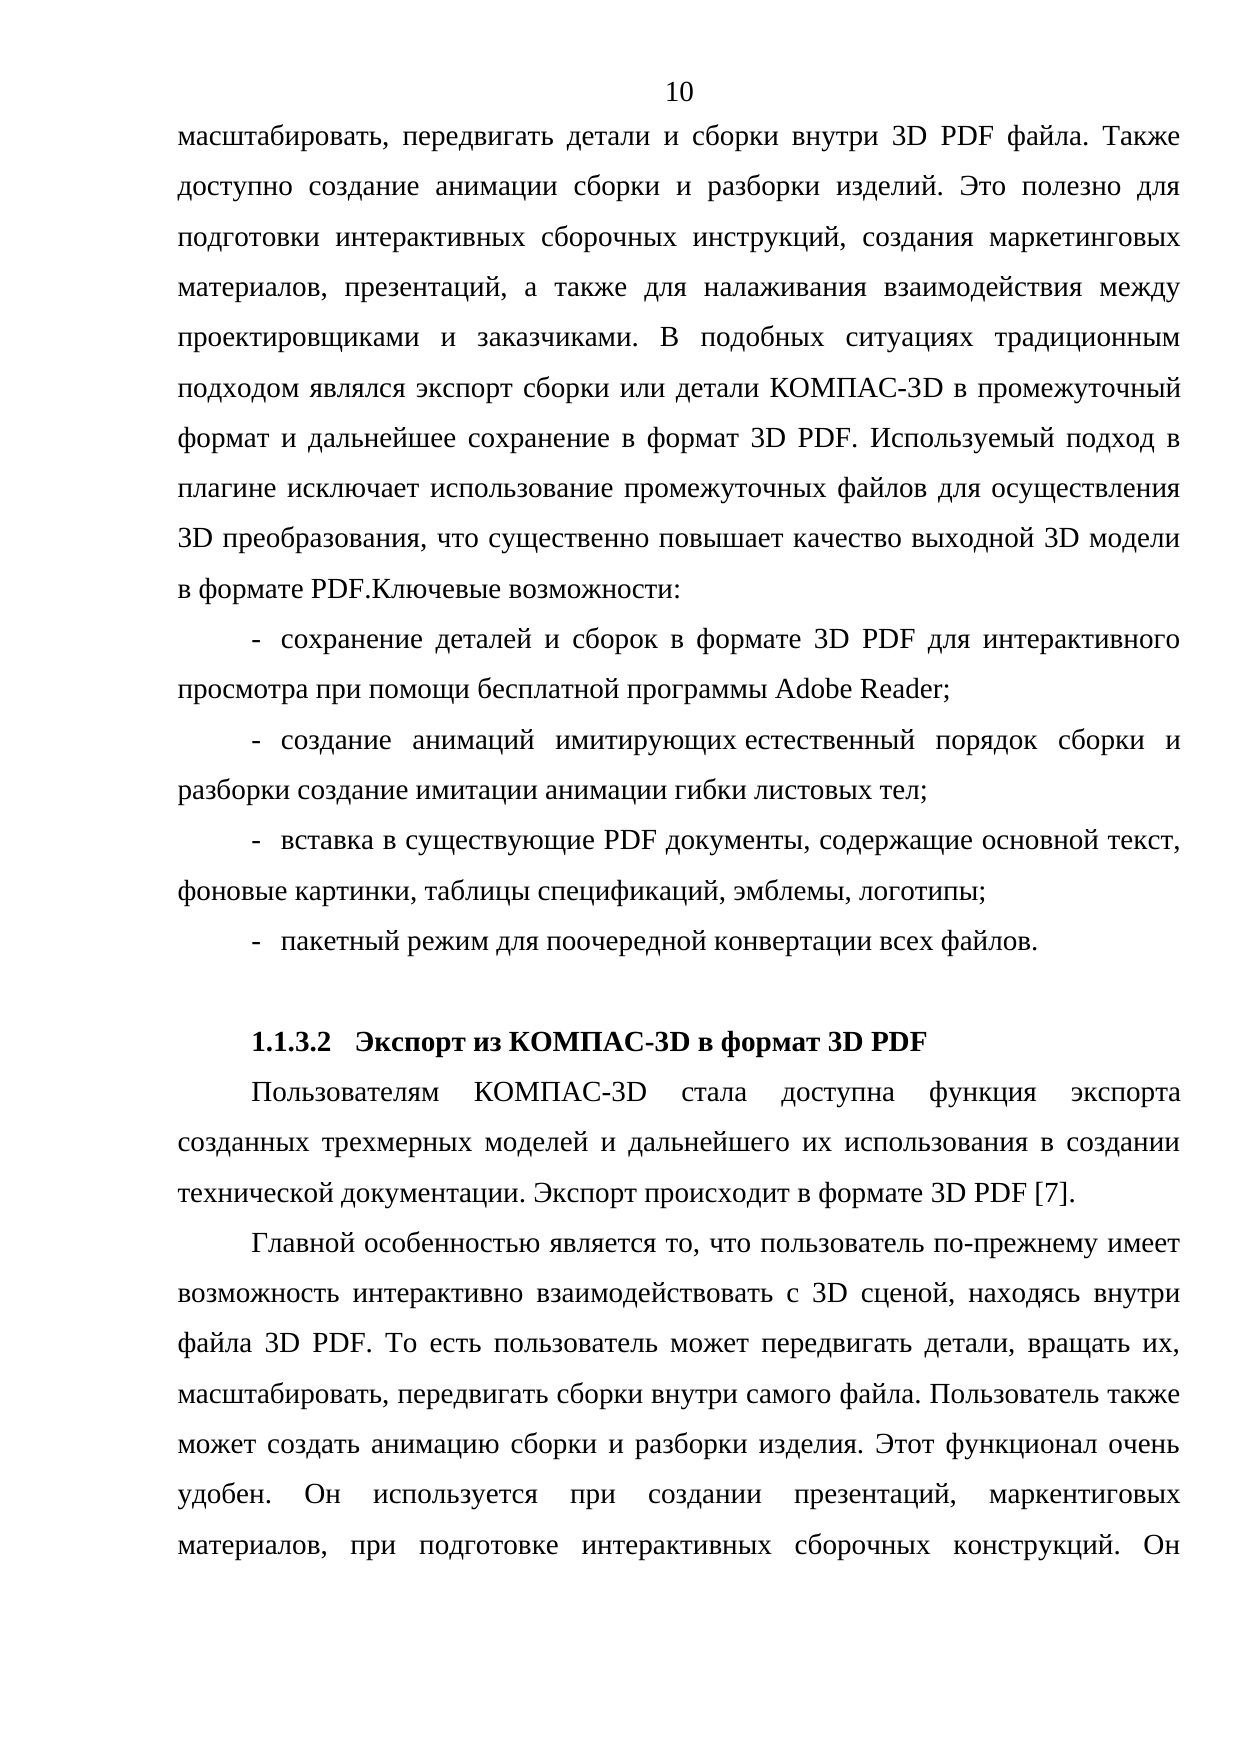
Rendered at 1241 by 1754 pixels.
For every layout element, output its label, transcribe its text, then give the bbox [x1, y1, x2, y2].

list пакетный режим для поочередной конвертации всех файлов. [177, 923, 1181, 957]
text Пользователям КОМПАС-3D стала доступна функция экспорта созданных трехмерных моделей и дальнейшего их использования в создании технической документации. Экспорт происходит в формате 3D PDF [7]. [177, 1074, 1181, 1124]
list сохранение деталей и сборок в формате 3D PDF для интерактивного просмотра при помощи бесплатной программы Adobe Reader; [177, 621, 1181, 705]
list вставка в существующие PDF документы, содержащие основной текст, фоновые картинки, таблицы спецификаций, эмблемы, логотипы; [177, 822, 1181, 906]
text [177, 118, 1181, 604]
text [177, 1225, 1181, 1560]
list создание анимаций имитирующих естественный порядок сборки и разборки создание имитации анимации гибки листовых тел; [177, 722, 1181, 806]
list Экспорт из КОМПАС-3D в формат 3D PDF [177, 1024, 1181, 1057]
text Пользователям КОМПАС-3D стала доступна функция экспорта созданных трехмерных моделей и дальнейшего их использования в создании технической документации. Экспорт происходит в формате 3D PDF [7]. [177, 1158, 1181, 1208]
